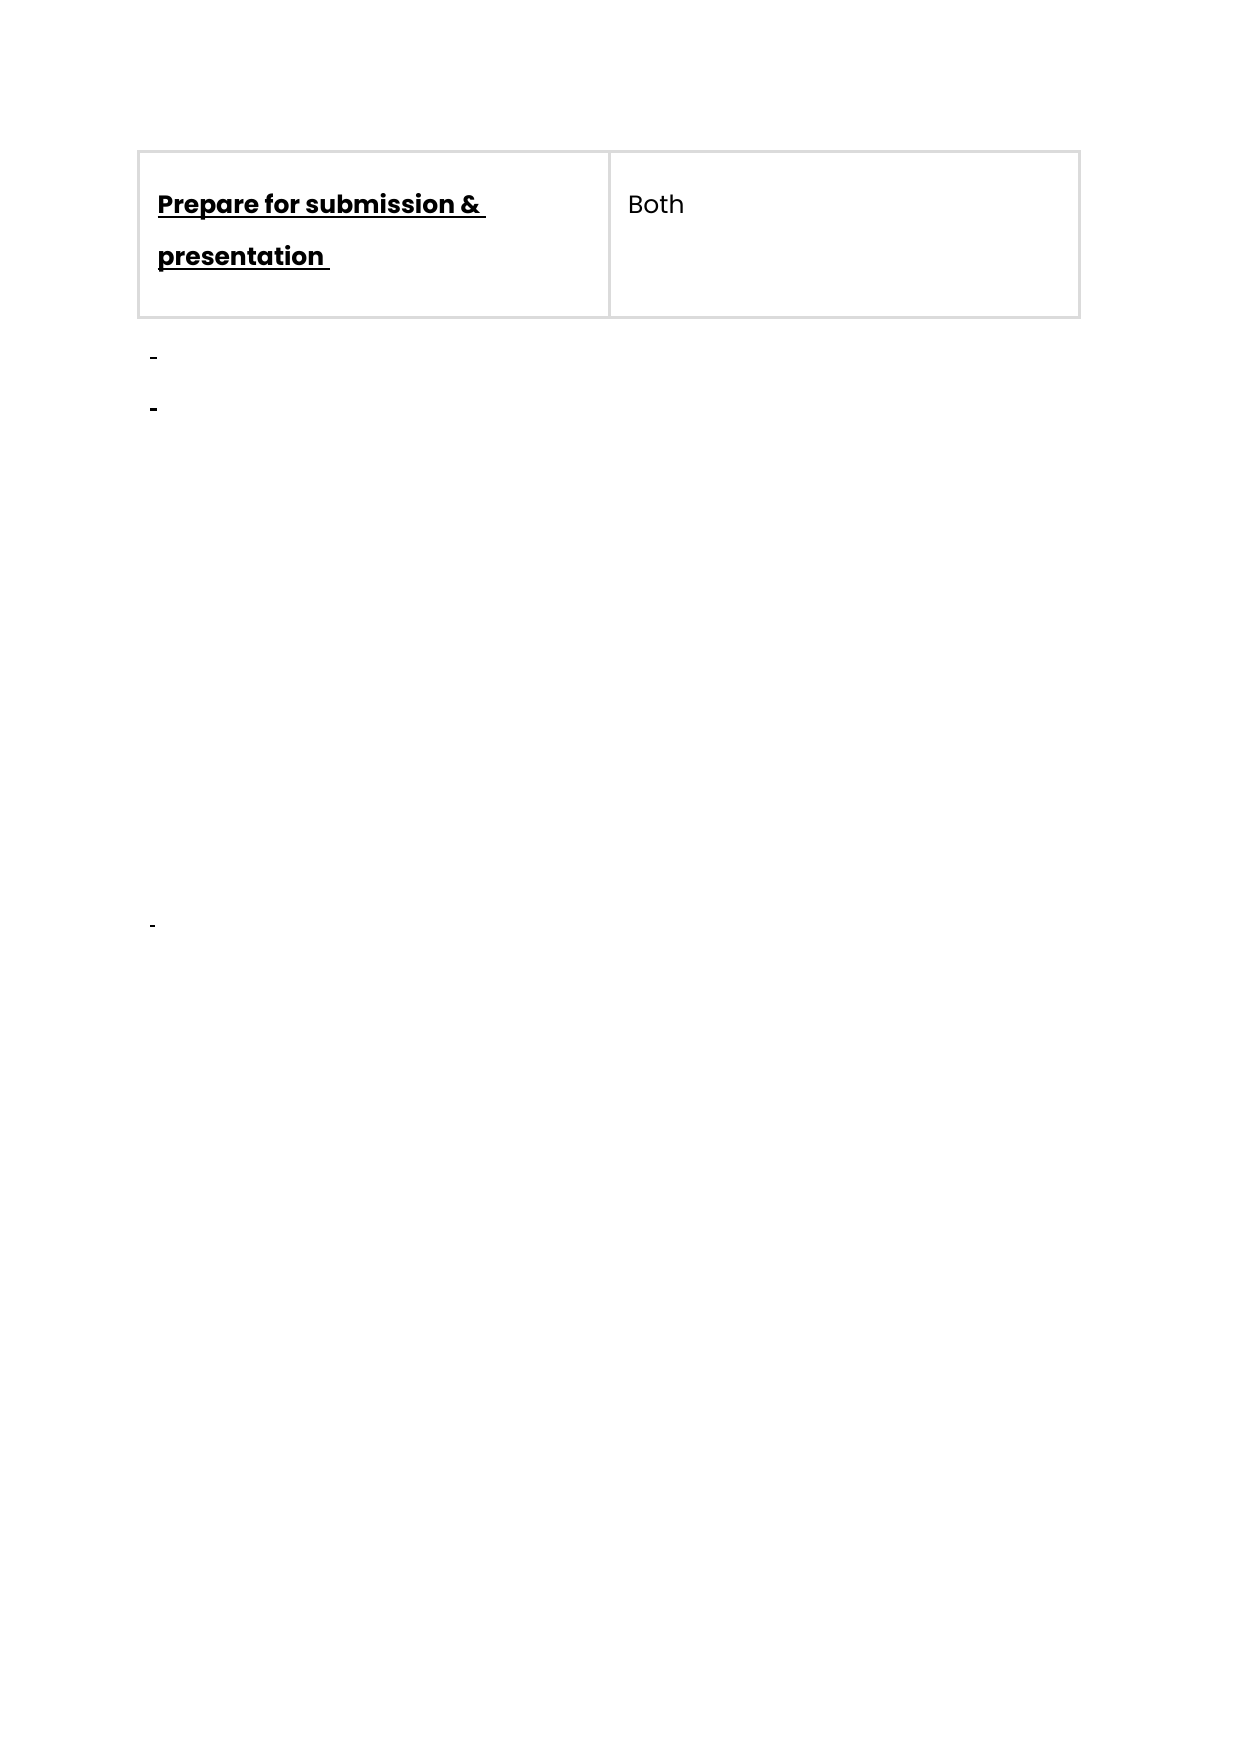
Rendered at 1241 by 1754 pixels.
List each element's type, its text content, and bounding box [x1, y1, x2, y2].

table_cell Prepare for submission & presentation [140, 153, 608, 317]
table_cell Both [611, 153, 1078, 317]
